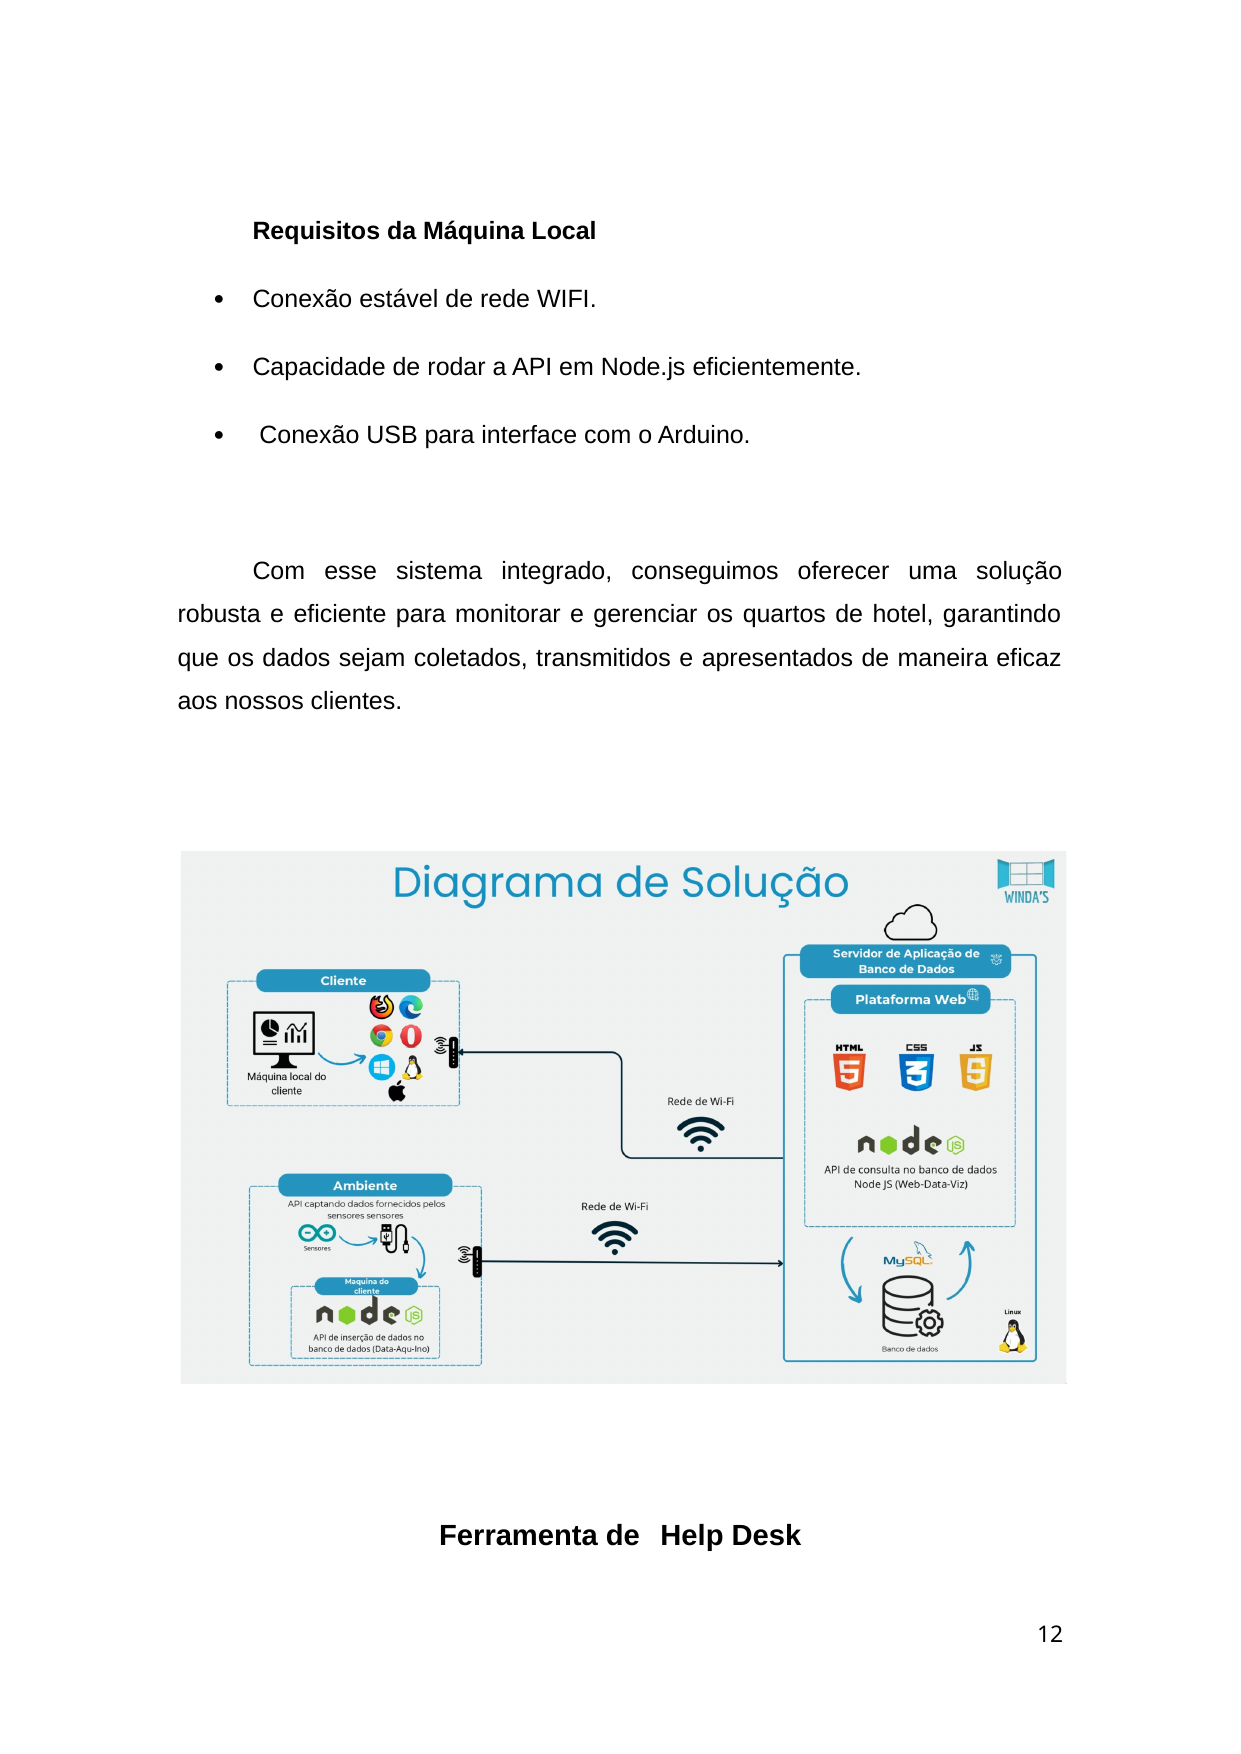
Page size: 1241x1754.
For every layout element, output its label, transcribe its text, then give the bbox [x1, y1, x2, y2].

picture [180, 851, 1067, 1384]
text Requisitos da Máquina Local [177, 216, 1063, 244]
text Com esse sistema integrado, conseguimos oferecer uma solução robusta e eficiente para monitorar e gerenciar os quartos de hotel, garantindo que os dados sejam coletados, transmitidos e apresentados de maneira eficaz aos nossos clientes. [177, 556, 1063, 714]
list Capacidade de rodar a API em Node.js eficientemente. [215, 352, 1063, 381]
text Ferramenta de Help Desk [177, 1518, 1063, 1551]
list Conexão estável de rede WIFI. [215, 284, 1063, 313]
list Conexão USB para interface com o Arduino. [215, 420, 1063, 449]
